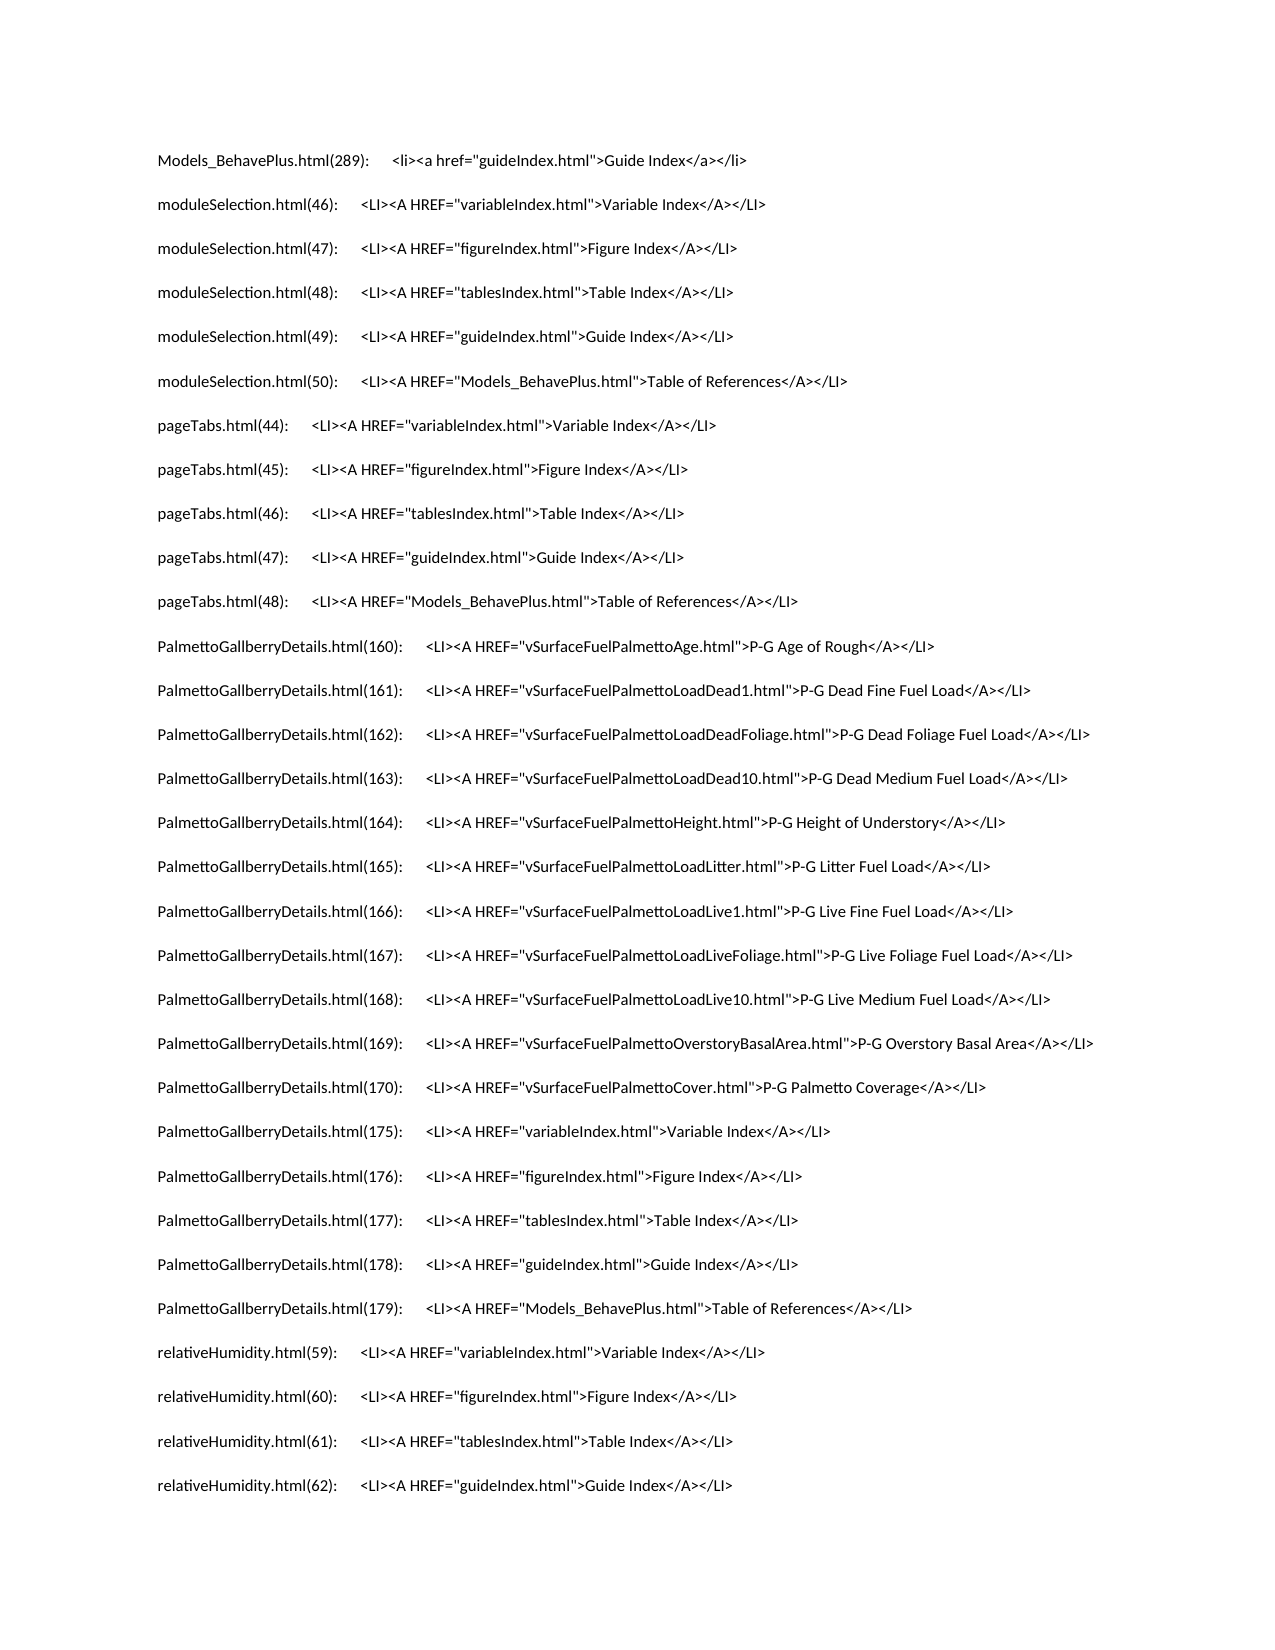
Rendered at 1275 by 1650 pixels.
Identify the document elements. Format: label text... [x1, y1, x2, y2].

text PalmettoGallberryDetails.html(179): <LI><A HREF="Models_BehavePlus.html">Table of References</A></LI> [150, 1298, 1125, 1319]
text PalmettoGallberryDetails.html(176): <LI><A HREF="figureIndex.html">Figure Index</A></LI> [150, 1166, 1125, 1186]
text relativeHumidity.html(62): <LI><A HREF="guideIndex.html">Guide Index</A></LI> [150, 1475, 1125, 1495]
text PalmettoGallberryDetails.html(166): <LI><A HREF="vSurfaceFuelPalmettoLoadLive1.html">P-G Live Fine Fuel Load</A></LI> [150, 901, 1125, 921]
text moduleSelection.html(50): <LI><A HREF="Models_BehavePlus.html">Table of References</A></LI> [150, 371, 1125, 391]
text pageTabs.html(47): <LI><A HREF="guideIndex.html">Guide Index</A></LI> [150, 547, 1125, 568]
text pageTabs.html(46): <LI><A HREF="tablesIndex.html">Table Index</A></LI> [150, 503, 1125, 524]
text moduleSelection.html(49): <LI><A HREF="guideIndex.html">Guide Index</A></LI> [150, 327, 1125, 347]
text PalmettoGallberryDetails.html(178): <LI><A HREF="guideIndex.html">Guide Index</A></LI> [150, 1254, 1125, 1274]
text PalmettoGallberryDetails.html(175): <LI><A HREF="variableIndex.html">Variable Index</A></LI> [150, 1122, 1125, 1142]
text pageTabs.html(45): <LI><A HREF="figureIndex.html">Figure Index</A></LI> [150, 459, 1125, 479]
text moduleSelection.html(48): <LI><A HREF="tablesIndex.html">Table Index</A></LI> [150, 282, 1125, 303]
text PalmettoGallberryDetails.html(177): <LI><A HREF="tablesIndex.html">Table Index</A></LI> [150, 1210, 1125, 1230]
text pageTabs.html(44): <LI><A HREF="variableIndex.html">Variable Index</A></LI> [150, 415, 1125, 435]
text relativeHumidity.html(59): <LI><A HREF="variableIndex.html">Variable Index</A></LI> [150, 1342, 1125, 1363]
text moduleSelection.html(46): <LI><A HREF="variableIndex.html">Variable Index</A></LI> [150, 194, 1125, 214]
text PalmettoGallberryDetails.html(161): <LI><A HREF="vSurfaceFuelPalmettoLoadDead1.html">P-G Dead Fine Fuel Load</A></LI> [150, 680, 1125, 700]
text pageTabs.html(48): <LI><A HREF="Models_BehavePlus.html">Table of References</A></LI> [150, 592, 1125, 612]
text PalmettoGallberryDetails.html(162): <LI><A HREF="vSurfaceFuelPalmettoLoadDeadFoliage.html">P-G Dead Foliage Fuel Load</A></LI> [150, 724, 1125, 744]
text Models_BehavePlus.html(289): <li><a href="guideIndex.html">Guide Index</a></li> [150, 150, 1125, 170]
text PalmettoGallberryDetails.html(163): <LI><A HREF="vSurfaceFuelPalmettoLoadDead10.html">P-G Dead Medium Fuel Load</A></LI> [150, 768, 1125, 789]
text PalmettoGallberryDetails.html(170): <LI><A HREF="vSurfaceFuelPalmettoCover.html">P-G Palmetto Coverage</A></LI> [150, 1077, 1125, 1098]
text PalmettoGallberryDetails.html(164): <LI><A HREF="vSurfaceFuelPalmettoHeight.html">P-G Height of Understory</A></LI> [150, 812, 1125, 833]
text moduleSelection.html(47): <LI><A HREF="figureIndex.html">Figure Index</A></LI> [150, 238, 1125, 259]
text relativeHumidity.html(60): <LI><A HREF="figureIndex.html">Figure Index</A></LI> [150, 1387, 1125, 1407]
text PalmettoGallberryDetails.html(167): <LI><A HREF="vSurfaceFuelPalmettoLoadLiveFoliage.html">P-G Live Foliage Fuel Load</A></LI> [150, 945, 1125, 965]
text PalmettoGallberryDetails.html(168): <LI><A HREF="vSurfaceFuelPalmettoLoadLive10.html">P-G Live Medium Fuel Load</A></LI> [150, 989, 1125, 1009]
text PalmettoGallberryDetails.html(160): <LI><A HREF="vSurfaceFuelPalmettoAge.html">P-G Age of Rough</A></LI> [150, 636, 1125, 656]
text PalmettoGallberryDetails.html(169): <LI><A HREF="vSurfaceFuelPalmettoOverstoryBasalArea.html">P-G Overstory Basal Area</A></LI> [150, 1033, 1125, 1054]
text PalmettoGallberryDetails.html(165): <LI><A HREF="vSurfaceFuelPalmettoLoadLitter.html">P-G Litter Fuel Load</A></LI> [150, 857, 1125, 877]
text relativeHumidity.html(61): <LI><A HREF="tablesIndex.html">Table Index</A></LI> [150, 1431, 1125, 1451]
